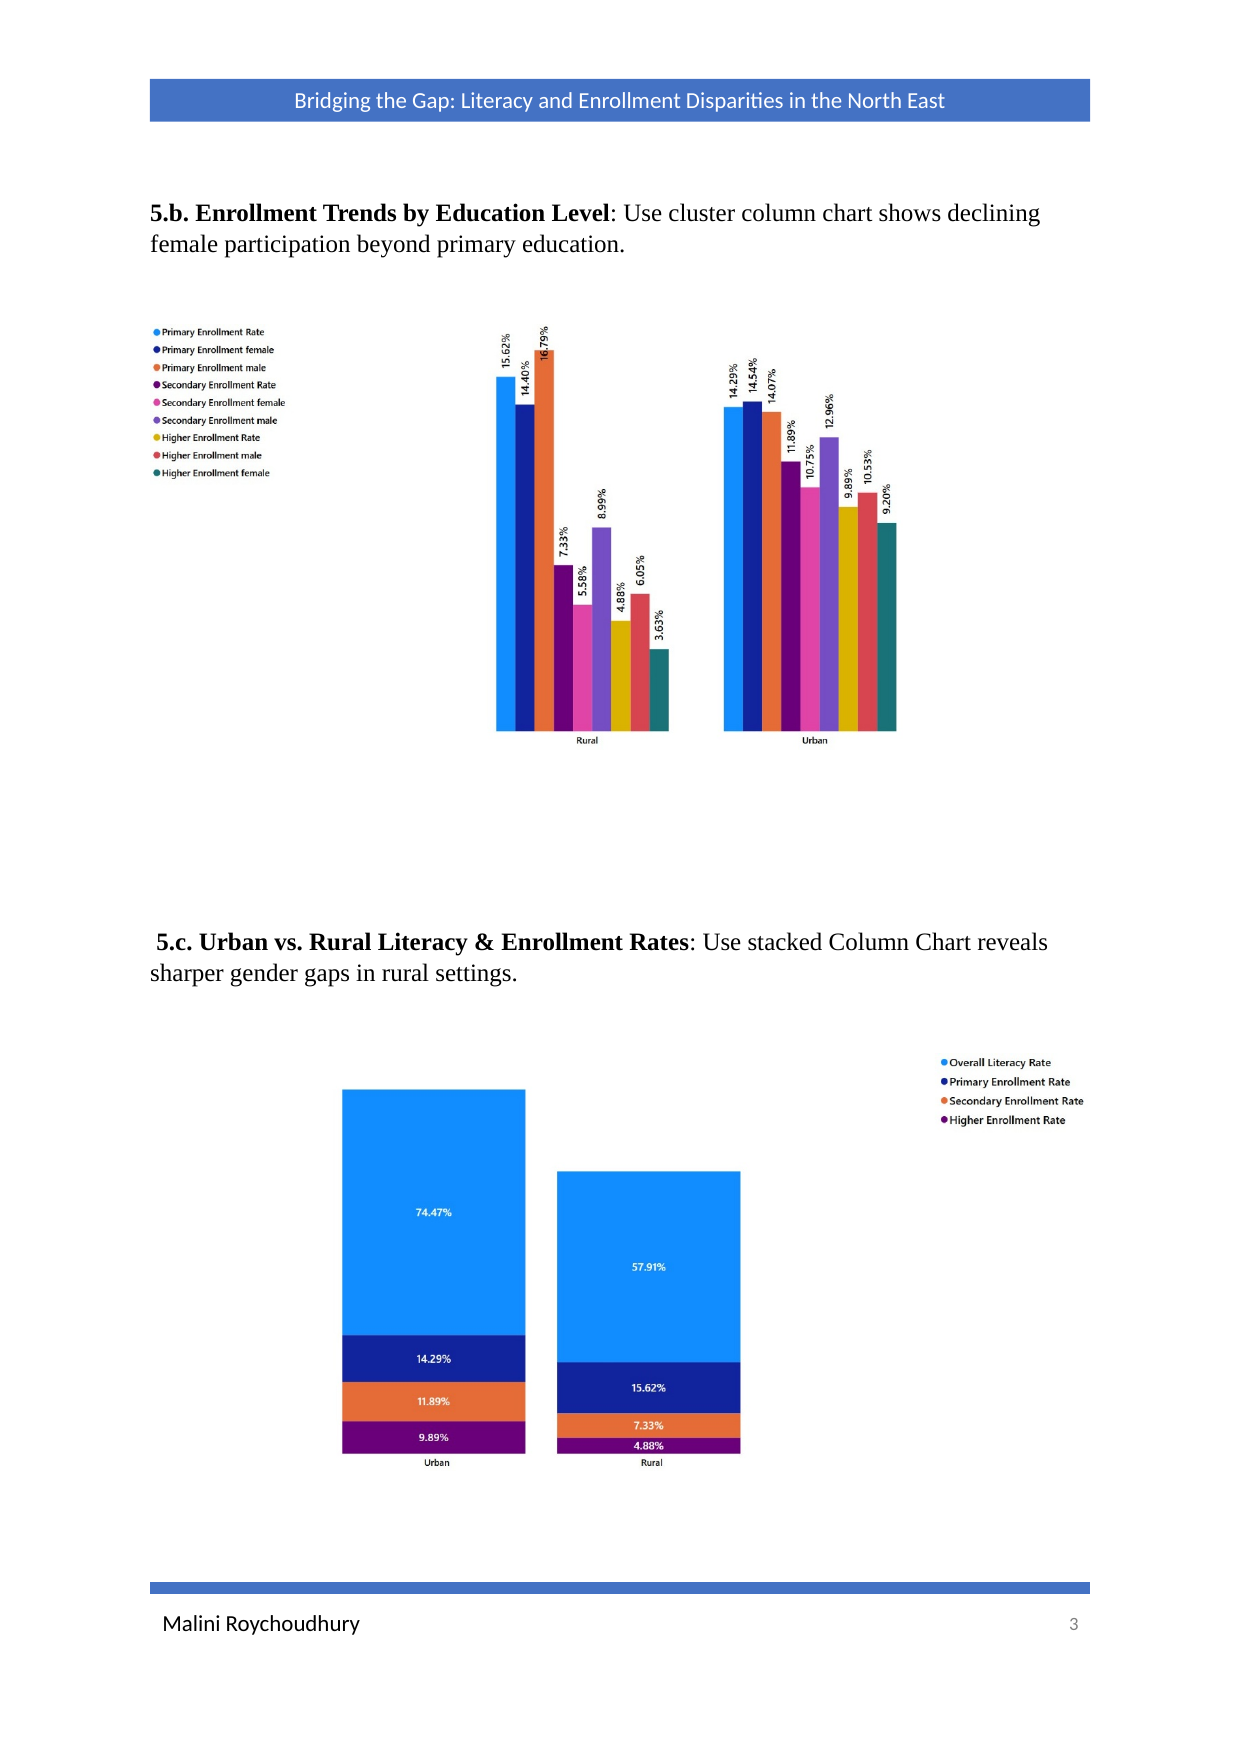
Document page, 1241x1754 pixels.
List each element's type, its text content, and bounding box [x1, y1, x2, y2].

text 5.c. Urban vs. Rural Literacy & Enrollment Rates: Use stacked Column Chart reveals sharper gender gaps in rural settings. [150, 927, 1090, 987]
picture [150, 1053, 1091, 1471]
text 5.b. Enrollment Trends by Education Level: Use cluster column chart shows declining female participation beyond primary education. [150, 198, 1090, 257]
picture [150, 324, 1091, 750]
